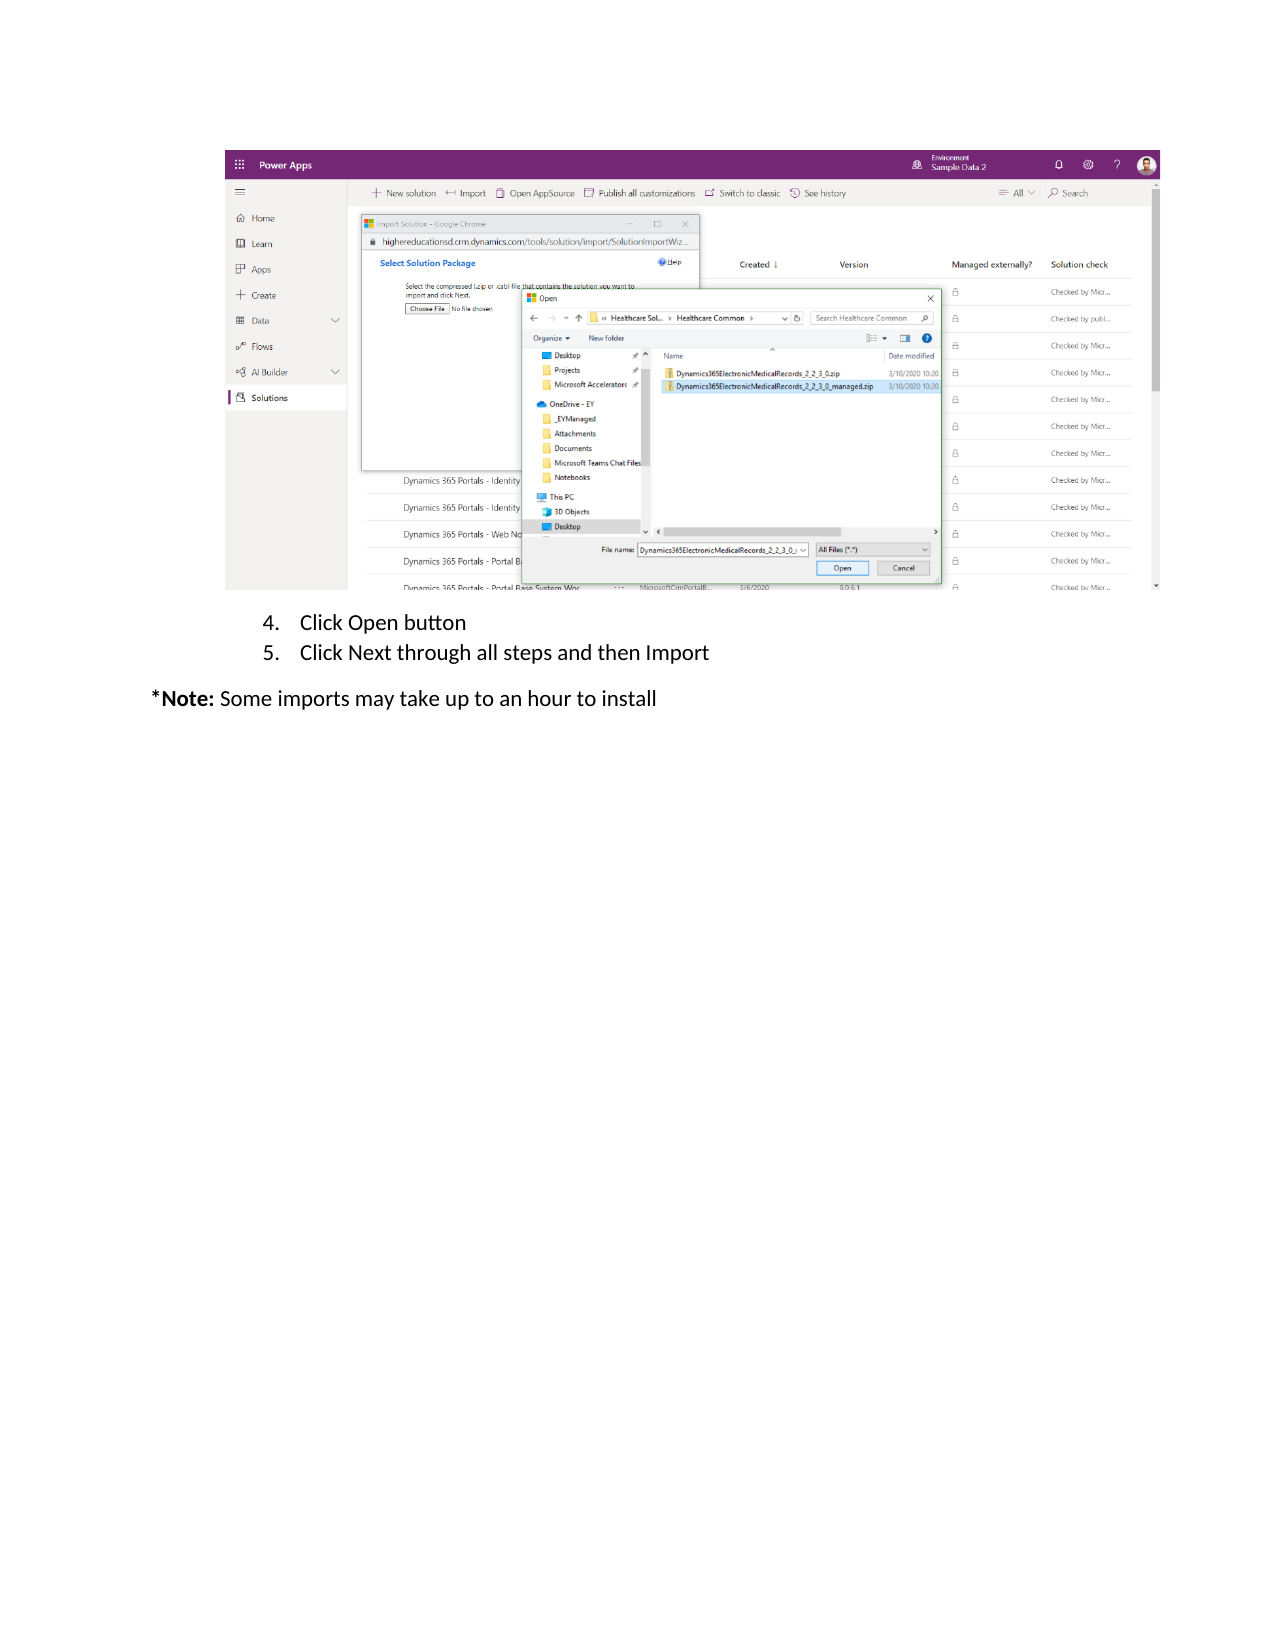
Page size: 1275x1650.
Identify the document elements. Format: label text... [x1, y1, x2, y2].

text *Note: Some imports may take up to an hour to install [150, 684, 1125, 712]
list Click Open button [262, 608, 1125, 636]
picture [225, 150, 1161, 590]
list Click Next through all steps and then Import [262, 638, 1125, 666]
